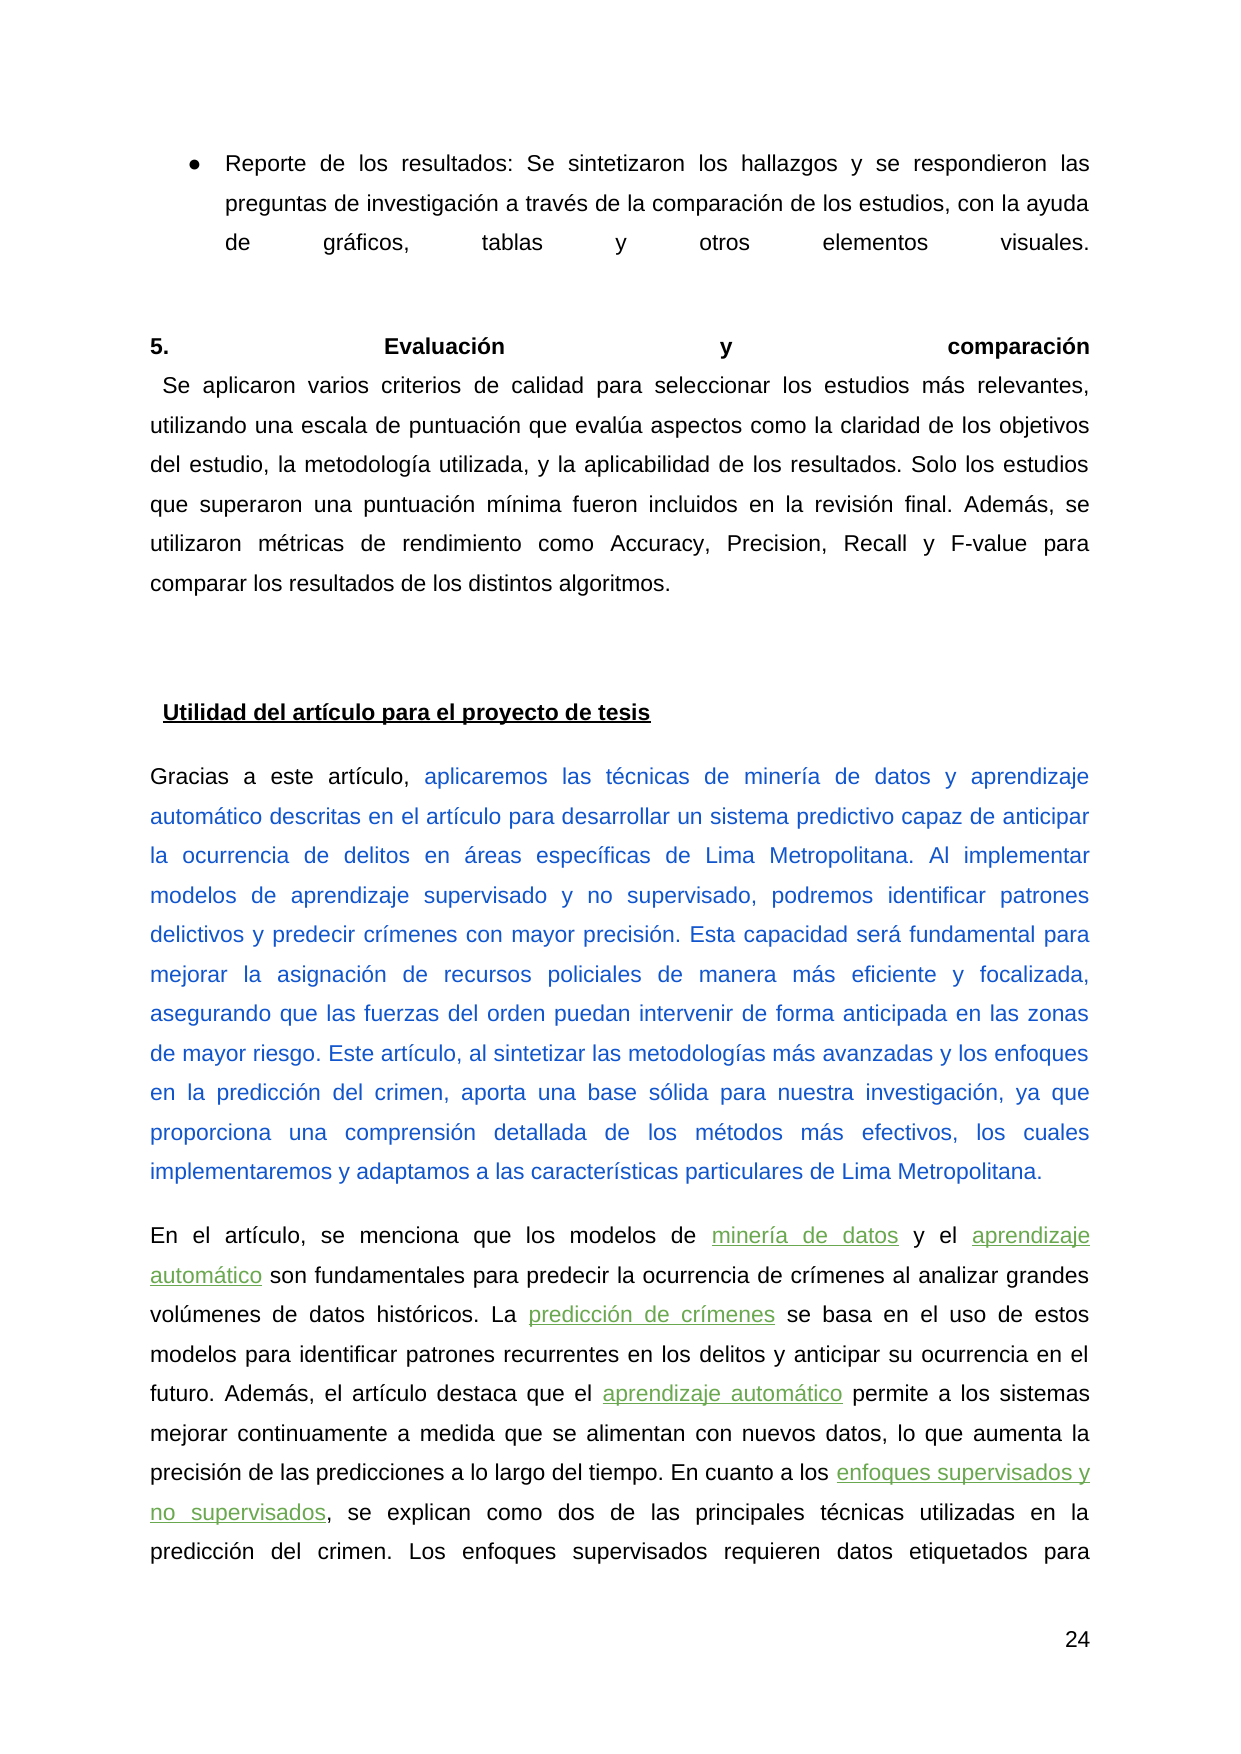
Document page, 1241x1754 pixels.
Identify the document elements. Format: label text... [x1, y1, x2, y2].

text Utilidad del artículo para el proyecto de tesis [150, 699, 1090, 725]
text 5. Evaluación y comparación Se aplicaron varios criterios de calidad para seleccionar los estudios más relevantes, utilizando una escala de puntuación que evalúa aspectos como la claridad de los objetivos del estudio, la metodología utilizada, y la aplicabilidad de los resultados. Solo los estudios que superaron una puntuación mínima fueron incluidos en la revisión final. Además, se utilizaron métricas de rendimiento como Accuracy, Precision, Recall y F-value para comparar los resultados de los distintos algoritmos. [150, 333, 1090, 596]
text Gracias a este artículo, aplicaremos las técnicas de minería de datos y aprendizaje automático descritas en el artículo para desarrollar un sistema predictivo capaz de anticipar la ocurrencia de delitos en áreas específicas de Lima Metropolitana. Al implementar modelos de aprendizaje supervisado y no supervisado, podremos identificar patrones delictivos y predecir crímenes con mayor precisión. Esta capacidad será fundamental para mejorar la asignación de recursos policiales de manera más eficiente y focalizada, asegurando que las fuerzas del orden puedan intervenir de forma anticipada en las zonas de mayor riesgo. Este artículo, al sintetizar las metodologías más avanzadas y los enfoques en la predicción del crimen, aporta una base sólida para nuestra investigación, ya que proporciona una comprensión detallada de los métodos más efectivos, los cuales implementaremos y adaptamos a las características particulares de Lima Metropolitana. [150, 763, 1090, 1184]
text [150, 1222, 1090, 1565]
list Reporte de los resultados: Se sintetizaron los hallazgos y se respondieron las preguntas de investigación a través de la comparación de los estudios, con la ayuda de gráficos, tablas y otros elementos visuales. [187, 150, 1090, 295]
